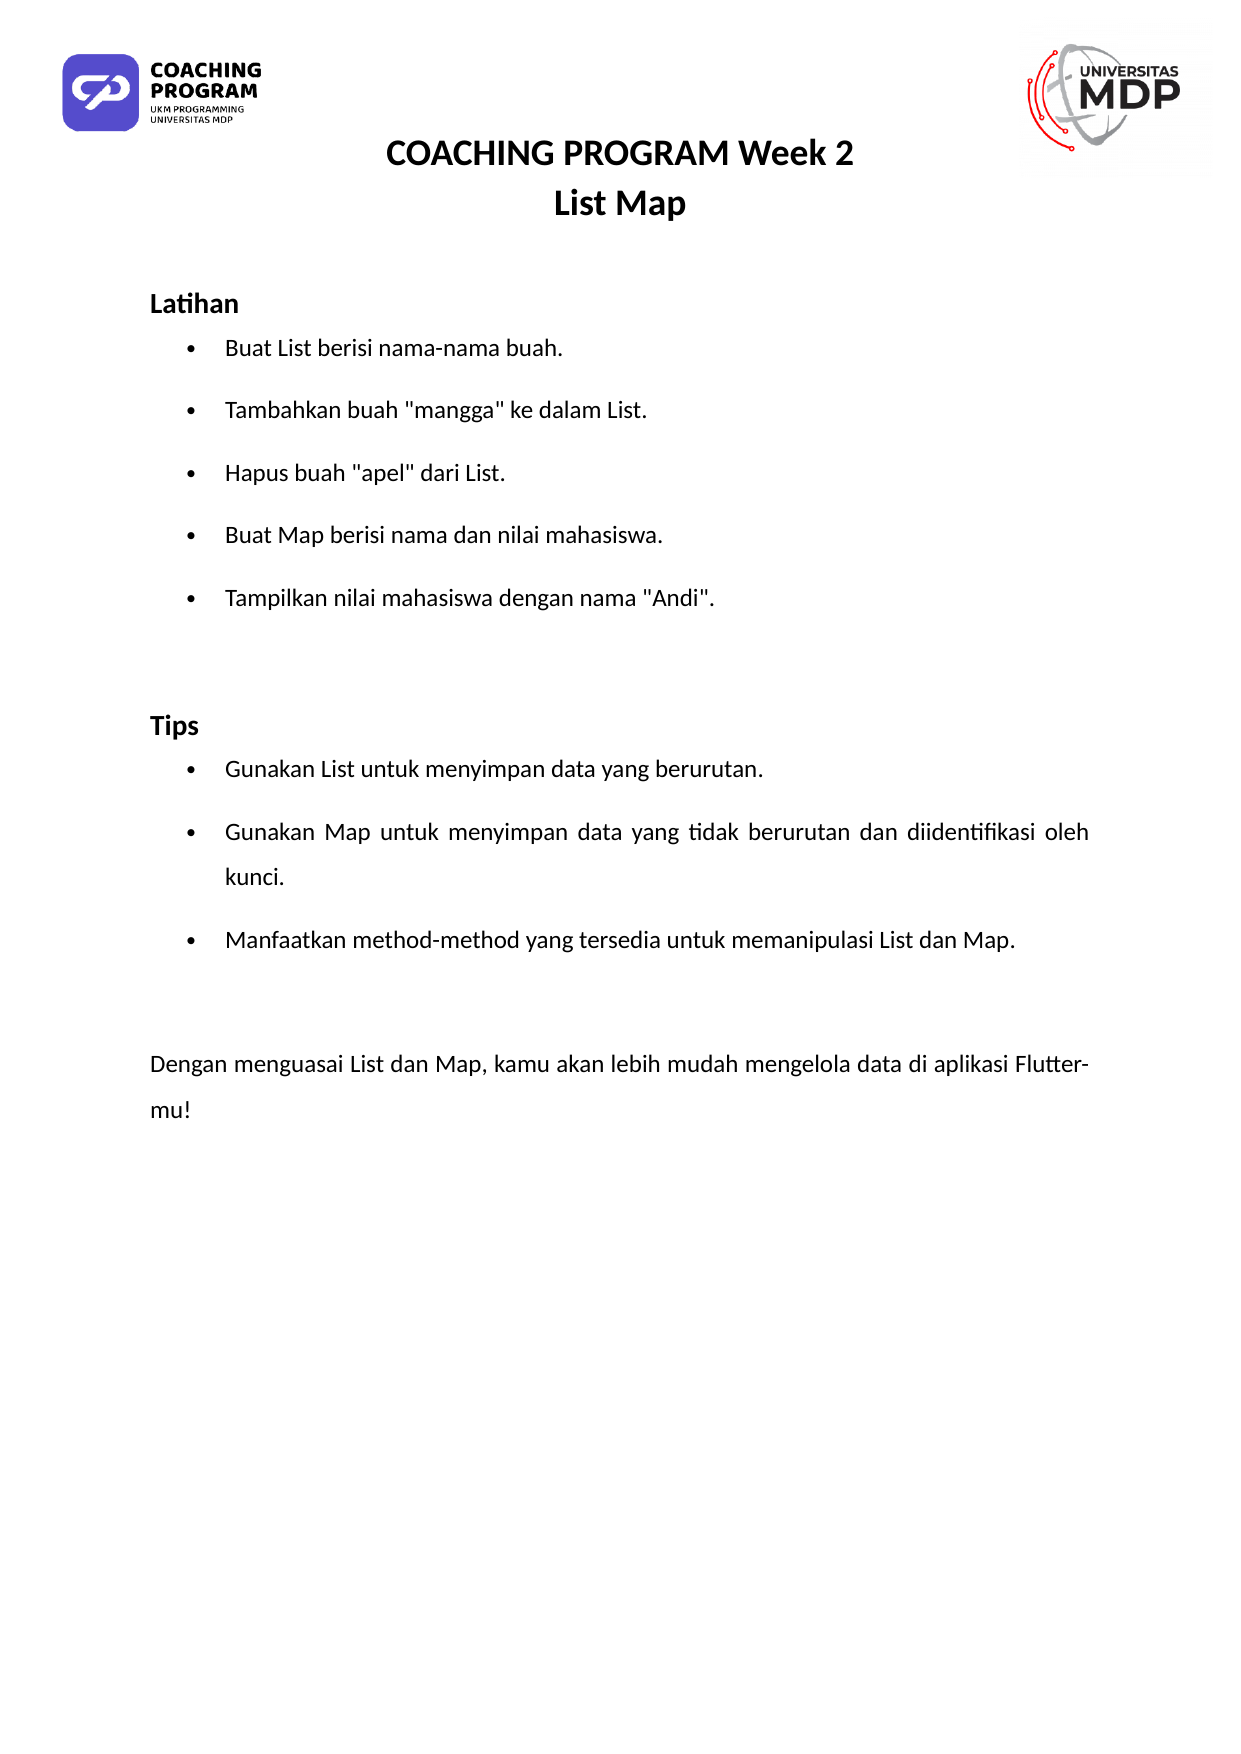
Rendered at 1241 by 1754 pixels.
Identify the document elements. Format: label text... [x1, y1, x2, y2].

picture [1018, 17, 1213, 178]
list Tampilkan nilai mahasiswa dengan nama "Andi". [187, 582, 1090, 612]
list Manfaatkan method-method yang tersedia untuk memanipulasi List dan Map. [187, 924, 1090, 954]
picture [55, 49, 269, 140]
list Tambahkan buah "mangga" ke dalam List. [187, 394, 1090, 425]
list Gunakan List untuk menyimpan data yang berurutan. [187, 753, 1090, 784]
list Buat Map berisi nama dan nilai mahasiswa. [187, 519, 1090, 550]
subtitle Tips [150, 707, 1090, 742]
text Dengan menguasai List dan Map, kamu akan lebih mudah mengelola data di aplikasi Flutter-mu! [150, 1049, 1090, 1125]
list Hapus buah "apel" dari List. [187, 457, 1090, 487]
subtitle Latihan [150, 285, 1090, 321]
list Buat List berisi nama-nama buah. [187, 332, 1090, 363]
list Gunakan Map untuk menyimpan data yang tidak berurutan dan diidentifikasi oleh kunci. [187, 816, 1090, 892]
